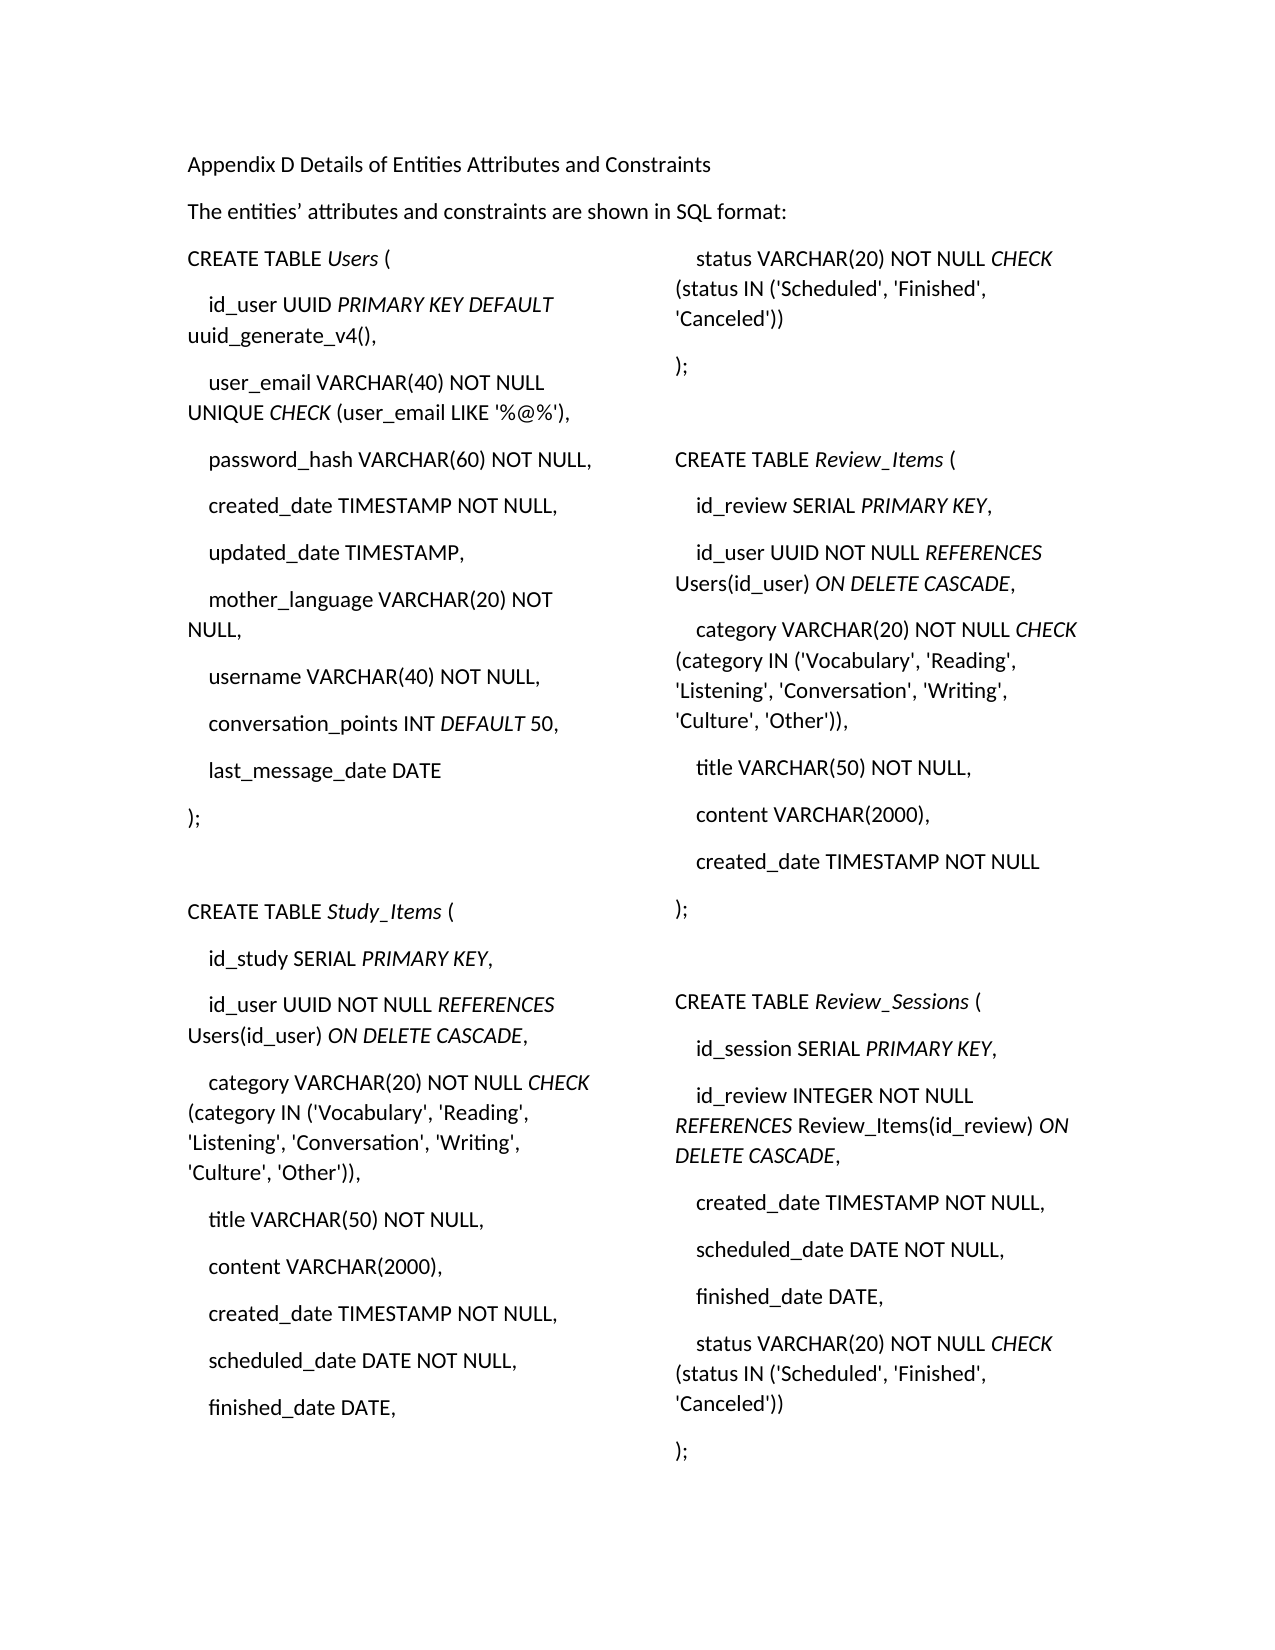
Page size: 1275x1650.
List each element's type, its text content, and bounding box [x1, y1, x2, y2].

text title VARCHAR(50) NOT NULL, [675, 753, 1087, 781]
text id_user UUID NOT NULL REFERENCES Users(id_user) ON DELETE CASCADE, [187, 991, 600, 1049]
text id_review SERIAL PRIMARY KEY, [675, 492, 1087, 520]
text CREATE TABLE Study_Items ( [187, 897, 600, 925]
text id_study SERIAL PRIMARY KEY, [187, 944, 600, 972]
text finished_date DATE, [675, 1282, 1087, 1310]
text updated_date TIMESTAMP, [187, 538, 600, 567]
text ); [675, 894, 1087, 922]
text username VARCHAR(40) NOT NULL, [187, 662, 600, 691]
text id_review INTEGER NOT NULL REFERENCES Review_Items(id_review) ON DELETE CASCADE, [675, 1081, 1087, 1170]
text ); [187, 803, 600, 831]
text ); [675, 351, 1087, 379]
text status VARCHAR(20) NOT NULL CHECK (status IN ('Scheduled', 'Finished', 'Canceled')) [675, 1329, 1087, 1418]
text scheduled_date DATE NOT NULL, [187, 1346, 600, 1374]
text created_date TIMESTAMP NOT NULL, [187, 492, 600, 520]
text title VARCHAR(50) NOT NULL, [187, 1205, 600, 1233]
text The entities’ attributes and constraints are shown in SQL format: [187, 197, 1087, 225]
text conversation_points INT DEFAULT 50, [187, 709, 600, 737]
text last_message_date DATE [187, 756, 600, 784]
text content VARCHAR(2000), [675, 800, 1087, 828]
text id_user UUID PRIMARY KEY DEFAULT uuid_generate_v4(), [187, 291, 600, 349]
text CREATE TABLE Review_Items ( [675, 445, 1087, 473]
text scheduled_date DATE NOT NULL, [675, 1235, 1087, 1263]
text created_date TIMESTAMP NOT NULL, [675, 1188, 1087, 1217]
text status VARCHAR(20) NOT NULL CHECK (status IN ('Scheduled', 'Finished', 'Canceled')) [675, 244, 1087, 332]
text finished_date DATE, [187, 1393, 600, 1421]
text id_session SERIAL PRIMARY KEY, [675, 1034, 1087, 1062]
text category VARCHAR(20) NOT NULL CHECK (category IN ('Vocabulary', 'Reading', 'Listening', 'Conversation', 'Writing', 'Culture', 'Other')), [675, 616, 1087, 734]
text id_user UUID NOT NULL REFERENCES Users(id_user) ON DELETE CASCADE, [675, 538, 1087, 597]
text created_date TIMESTAMP NOT NULL [675, 847, 1087, 875]
text content VARCHAR(2000), [187, 1252, 600, 1280]
text Appendix D Details of Entities Attributes and Constraints [187, 150, 1087, 178]
text CREATE TABLE Users ( [187, 244, 600, 272]
text password_hash VARCHAR(60) NOT NULL, [187, 445, 600, 473]
text CREATE TABLE Review_Sessions ( [675, 987, 1087, 1016]
text created_date TIMESTAMP NOT NULL, [187, 1299, 600, 1327]
text ); [675, 1436, 1087, 1464]
text user_email VARCHAR(40) NOT NULL UNIQUE CHECK (user_email LIKE '%@%'), [187, 368, 600, 426]
text category VARCHAR(20) NOT NULL CHECK (category IN ('Vocabulary', 'Reading', 'Listening', 'Conversation', 'Writing', 'Culture', 'Other')), [187, 1068, 600, 1186]
text mother_language VARCHAR(20) NOT NULL, [187, 585, 600, 644]
